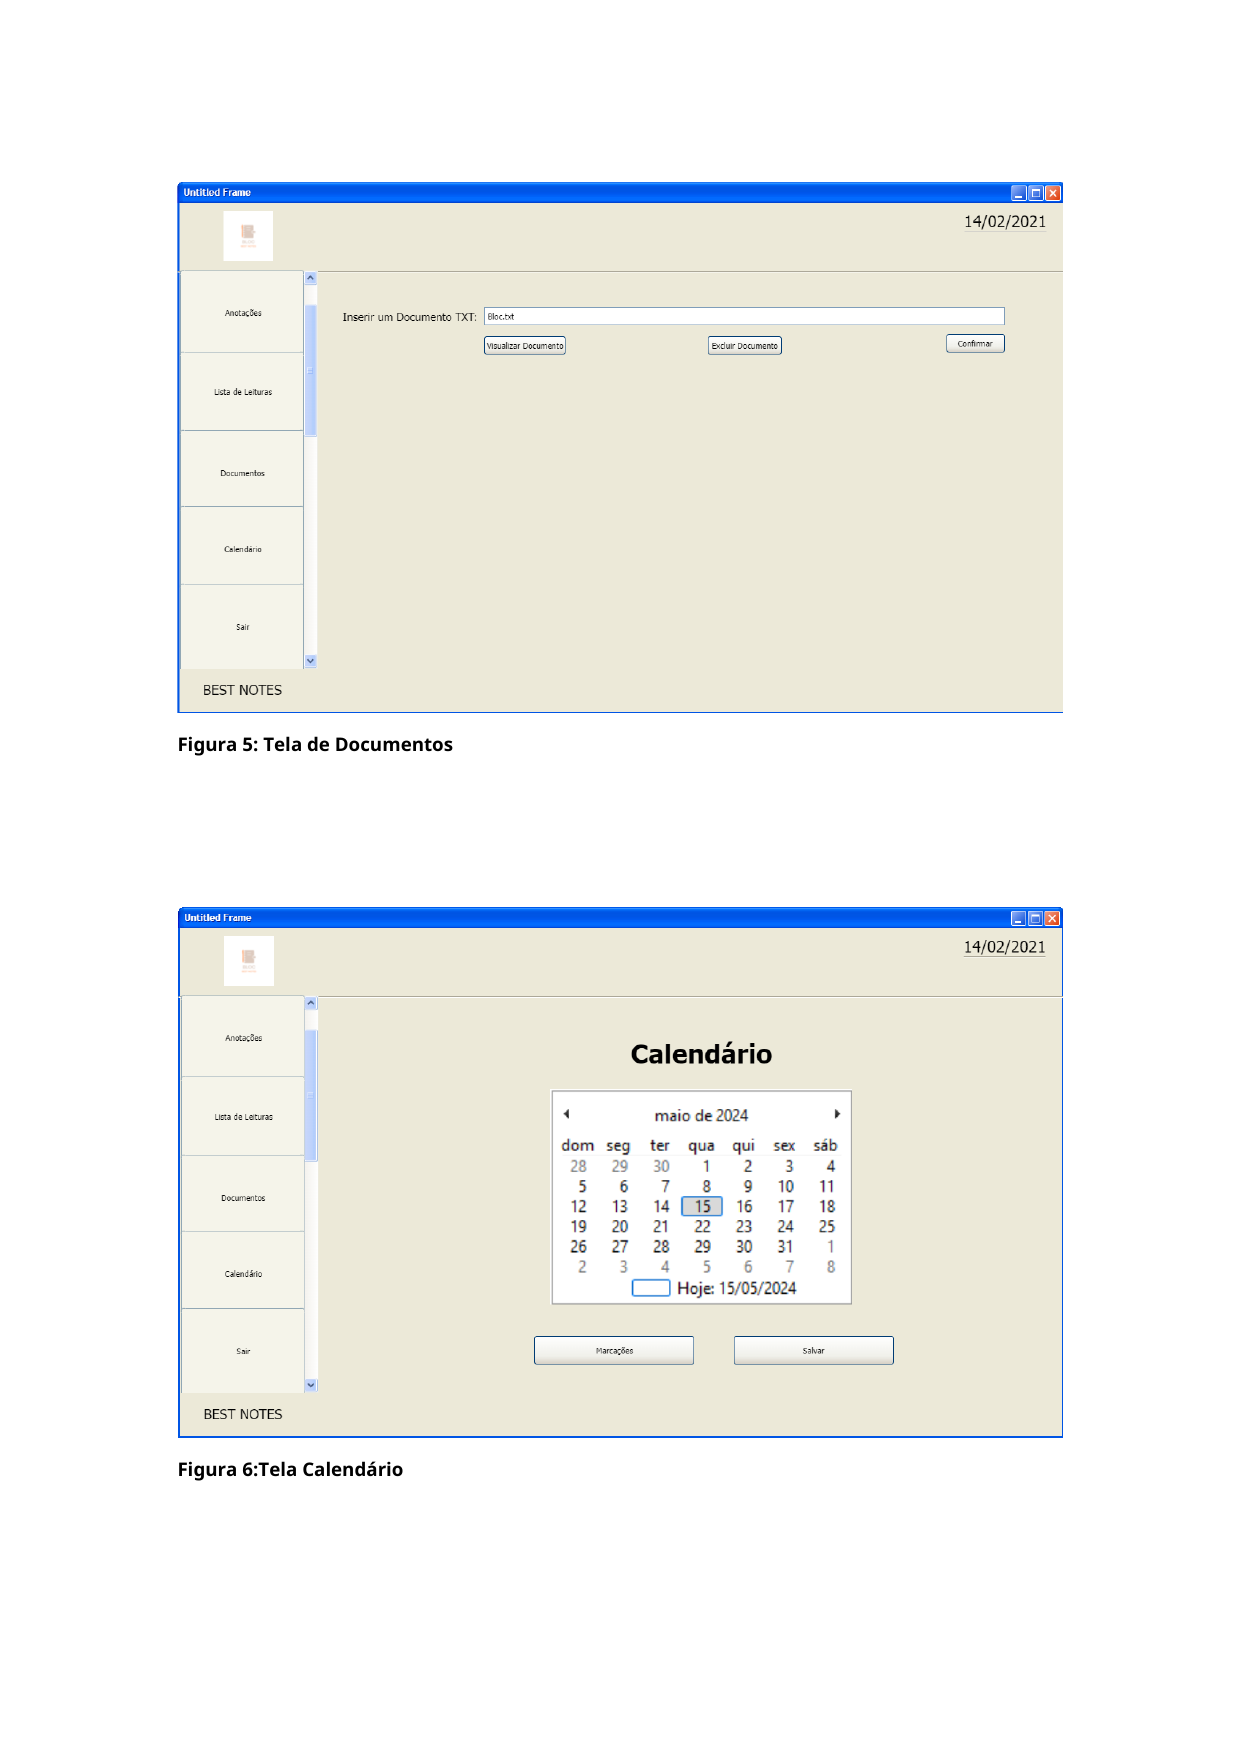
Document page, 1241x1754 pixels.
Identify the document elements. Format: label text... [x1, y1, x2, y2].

picture [177, 180, 1063, 713]
picture [177, 906, 1063, 1438]
